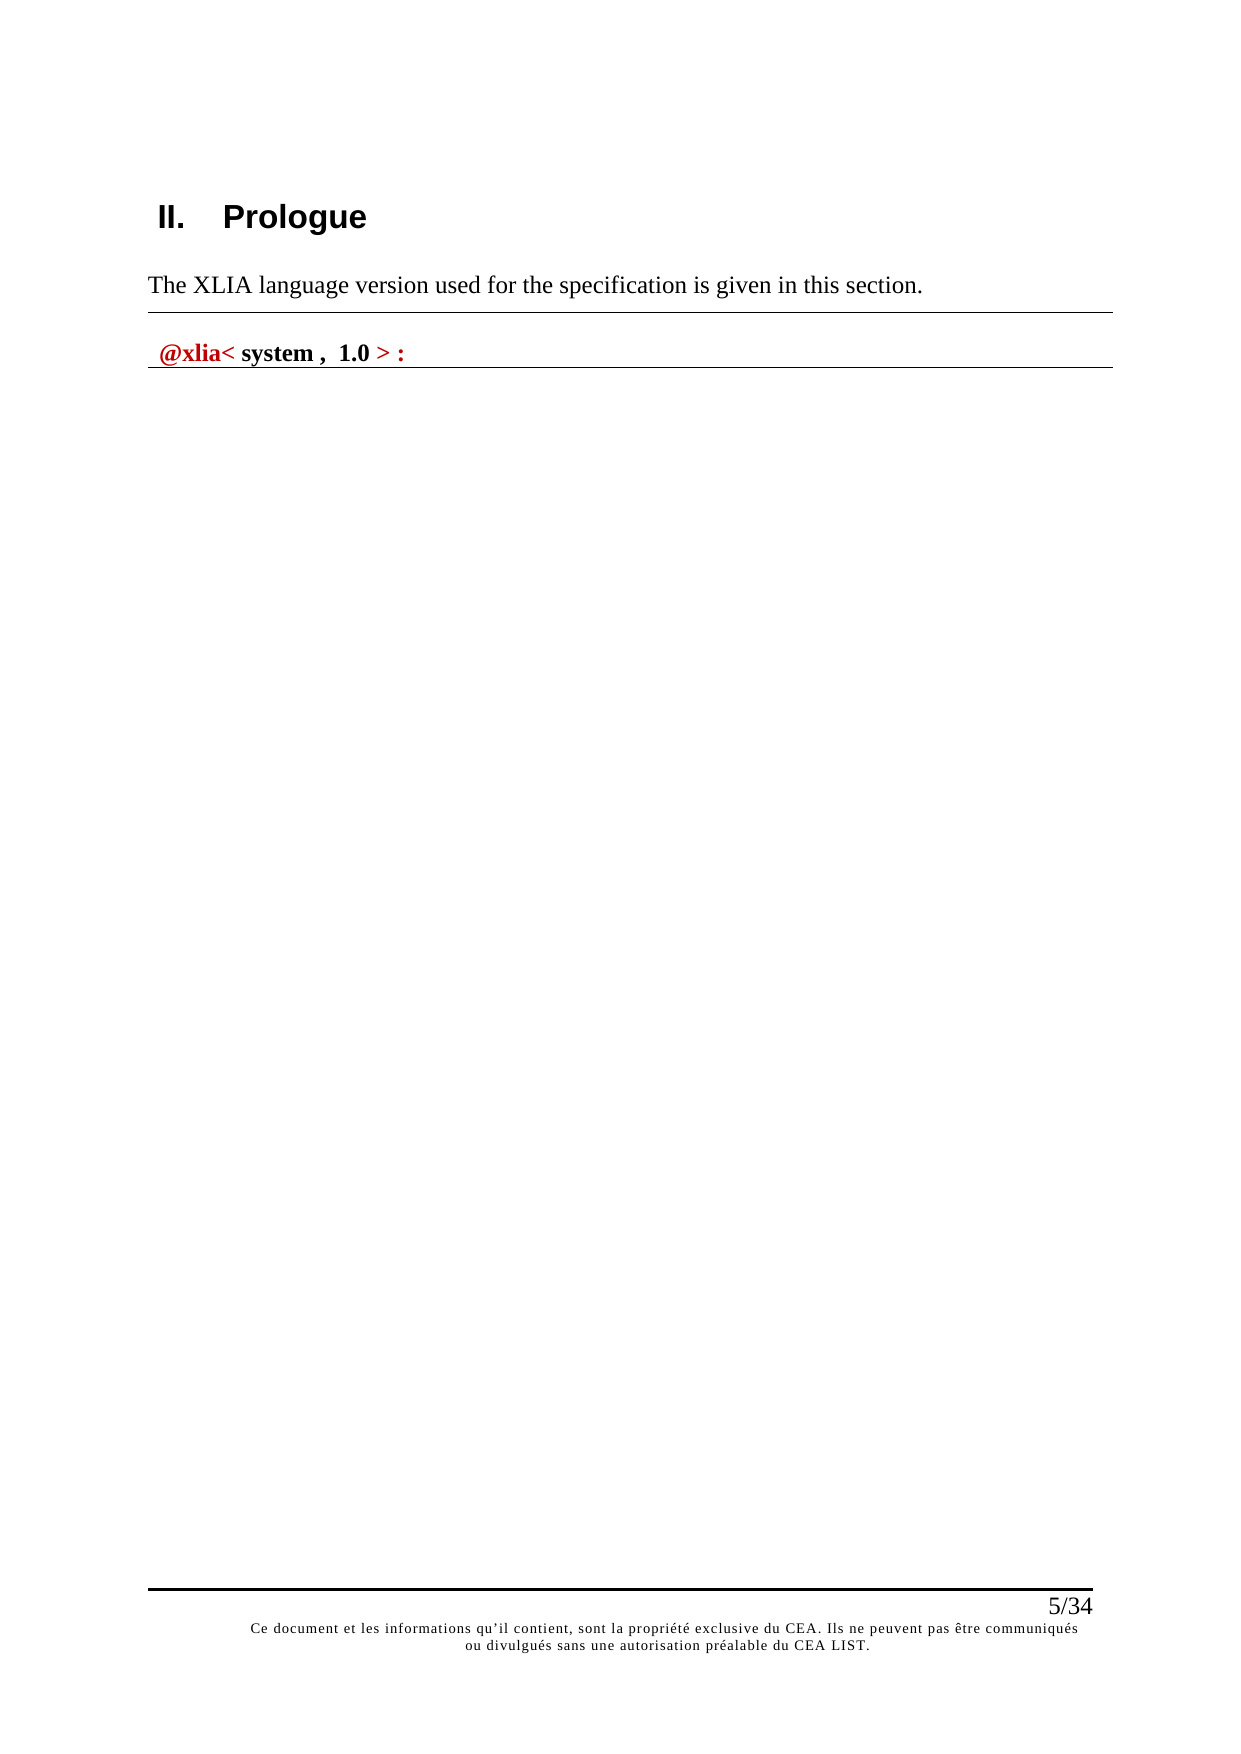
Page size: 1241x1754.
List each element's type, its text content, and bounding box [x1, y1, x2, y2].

text The XLIA language version used for the specification is given in this section. [148, 271, 1093, 299]
table_header @xlia< system , 1.0 > : [148, 313, 1113, 367]
subtitle Prologue [185, 198, 1093, 236]
